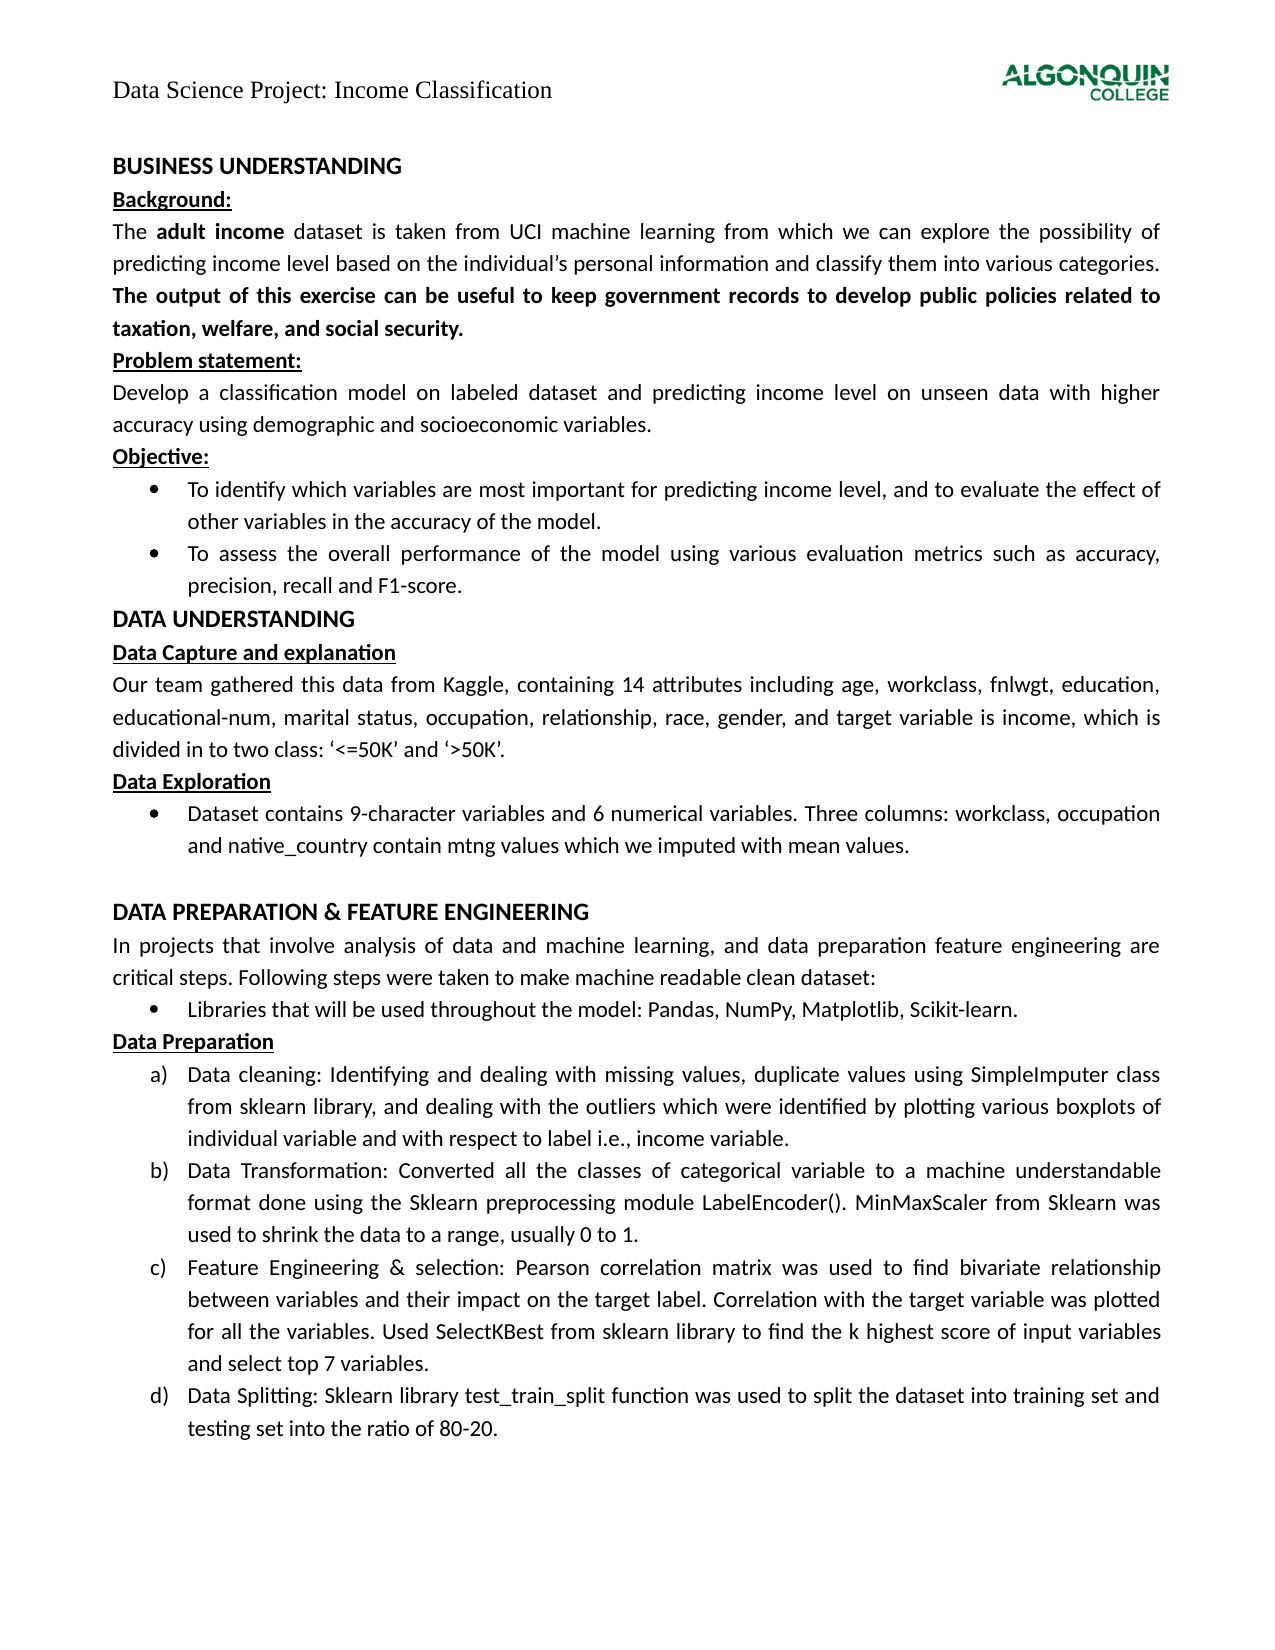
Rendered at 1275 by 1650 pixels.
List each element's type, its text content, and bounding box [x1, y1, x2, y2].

title Data Transformation: Converted all the classes of categorical variable to a machine understandable format done using the Sklearn preprocessing module LabelEncoder(). MinMaxScaler from Sklearn was used to shrink the data to a range, usually 0 to 1. [150, 1156, 1162, 1249]
subtitle BUSINESS UNDERSTANDING [112, 150, 1162, 181]
title In projects that involve analysis of data and machine learning, and data preparation feature engineering are critical steps. Following steps were taken to make machine readable clean dataset: [112, 931, 1162, 991]
subtitle DATA UNDERSTANDING [112, 603, 1162, 634]
subtitle Data Preparation [112, 1027, 1162, 1056]
title To assess the overall performance of the model using various evaluation metrics such as accuracy, precision, recall and F1-score. [150, 539, 1162, 599]
title Data cleaning: Identifying and dealing with missing values, duplicate values using SimpleImputer class from sklearn library, and dealing with the outliers which were identified by plotting various boxplots of individual variable and with respect to label i.e., income variable. [150, 1060, 1162, 1152]
subtitle Problem statement: [112, 346, 1162, 374]
title Feature Engineering & selection: Pearson correlation matrix was used to find bivariate relationship between variables and their impact on the target label. Correlation with the target variable was plotted for all the variables. Used SelectKBest from sklearn library to find the k highest score of input variables and select top 7 variables. [150, 1253, 1162, 1377]
subtitle Objective: [112, 442, 1162, 471]
subtitle Data Exploration [112, 767, 1162, 795]
title Develop a classification model on labeled dataset and predicting income level on unseen data with higher accuracy using demographic and socioeconomic variables. [112, 378, 1162, 438]
title Dataset contains 9-character variables and 6 numerical variables. Three columns: workclass, occupation and native_country contain mtng values which we imputed with mean values. [150, 799, 1162, 859]
title Data Splitting: Sklearn library test_train_split function was used to split the dataset into training set and testing set into the ratio of 80-20. [150, 1382, 1162, 1442]
title Libraries that will be used throughout the model: Pandas, NumPy, Matplotlib, Scikit-learn. [150, 995, 1162, 1023]
picture [1001, 52, 1170, 112]
subtitle Data Capture and explanation [112, 638, 1162, 666]
title The adult income dataset is taken from UCI machine learning from which we can explore the possibility of predicting income level based on the individual’s personal information and classify them into various categories. The output of this exercise can be useful to keep government records to develop public policies related to taxation, welfare, and social security. [112, 217, 1162, 342]
title To identify which variables are most important for predicting income level, and to evaluate the effect of other variables in the accuracy of the model. [150, 475, 1162, 535]
title Our team gathered this data from Kaggle, containing 14 attributes including age, workclass, fnlwgt, education, educational-num, marital status, occupation, relationship, race, gender, and target variable is income, which is divided in to two class: ‘<=50K’ and ‘>50K’. [112, 671, 1162, 763]
subtitle Background: [112, 185, 1162, 213]
subtitle DATA PREPARATION & FEATURE ENGINEERING [112, 896, 1162, 926]
